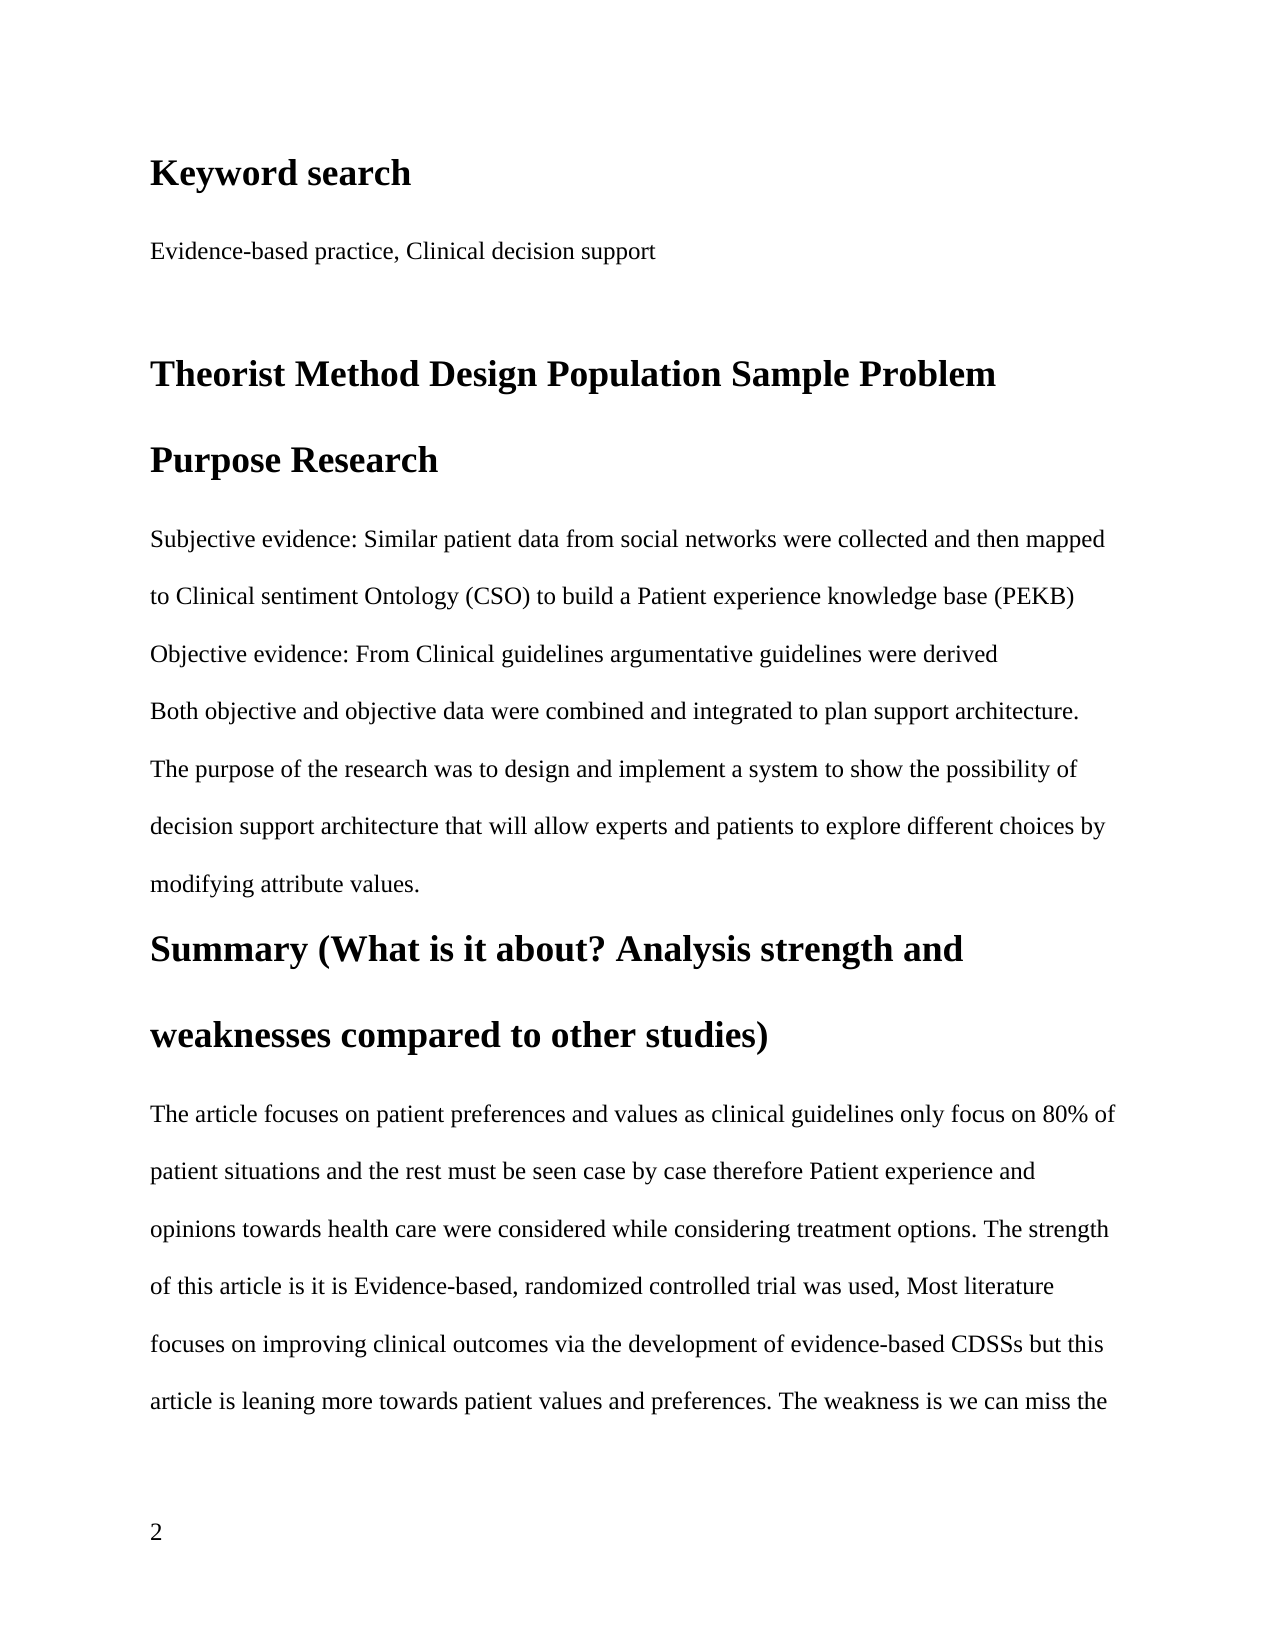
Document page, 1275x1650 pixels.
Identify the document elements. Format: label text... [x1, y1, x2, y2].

text Theorist Method Design Population Sample Problem Purpose Research [150, 351, 1125, 481]
text Objective evidence: From Clinical guidelines argumentative guidelines were derived [150, 639, 1125, 667]
text Subjective evidence: Similar patient data from social networks were collected and then mapped to Clinical sentiment Ontology (CSO) to build a Patient experience knowledge base (PEKB) [150, 524, 1125, 610]
text Both objective and objective data were combined and integrated to plan support architecture. [150, 696, 1125, 725]
text Keyword search [150, 150, 1125, 193]
text Summary (What is it about? Analysis strength and weaknesses compared to other studies) [150, 926, 1125, 1056]
text Evidence-based practice, Clinical decision support [150, 236, 1125, 265]
text The purpose of the research was to design and implement a system to show the possibility of decision support architecture that will allow experts and patients to explore different choices by modifying attribute values. [150, 754, 1125, 897]
